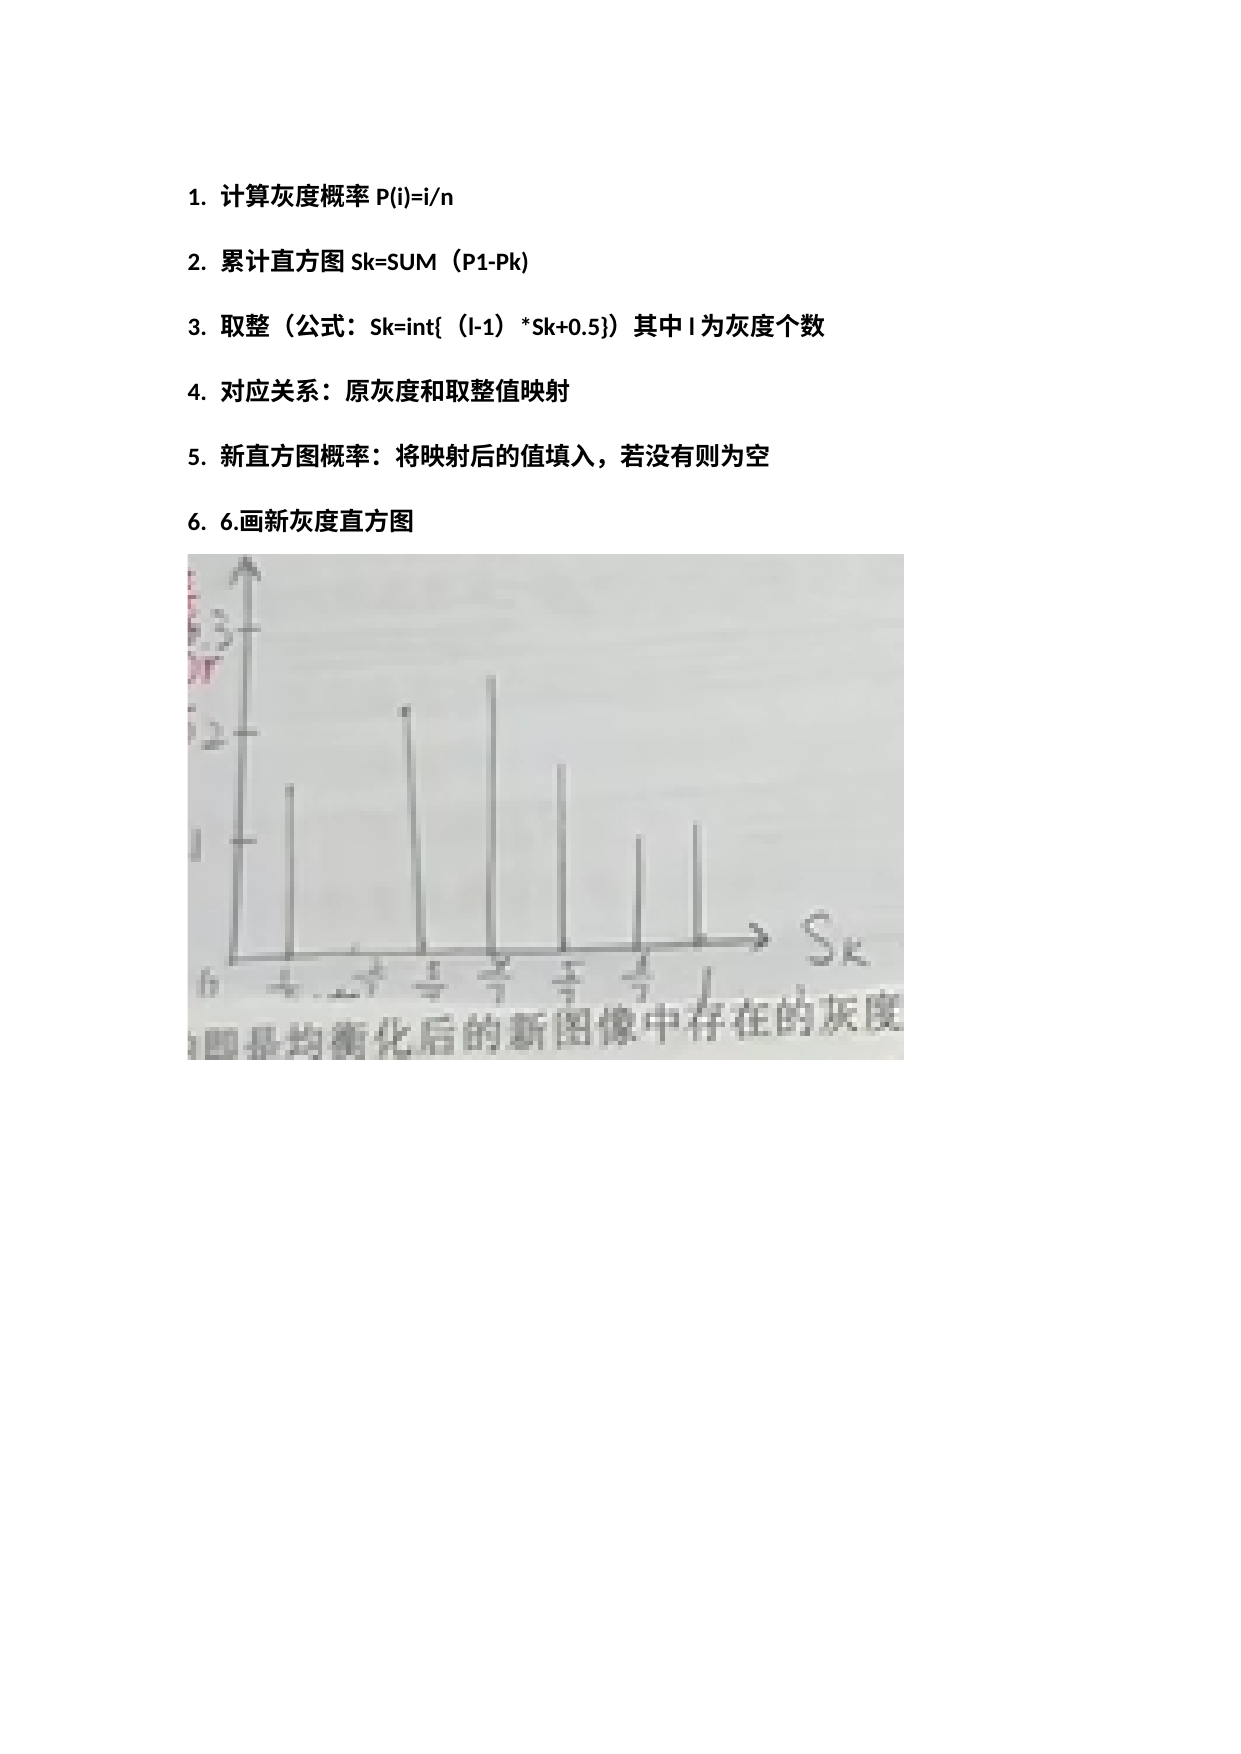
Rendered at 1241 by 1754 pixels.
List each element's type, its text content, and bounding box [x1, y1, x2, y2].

subtitle 新直方图概率：将映射后的值填入，若没有则为空 [187, 430, 1053, 495]
subtitle 累计直方图 Sk=SUM（P1-Pk) [187, 229, 1053, 294]
subtitle 计算灰度概率 P(i)=i/n [187, 162, 1053, 227]
picture [187, 564, 904, 1071]
subtitle 对应关系：原灰度和取整值映射 [187, 363, 1053, 428]
subtitle 6.画新灰度直方图 [187, 497, 1053, 562]
subtitle 取整（公式：Sk=int{（l-1）*Sk+0.5}）其中l为灰度个数 [187, 296, 1053, 361]
